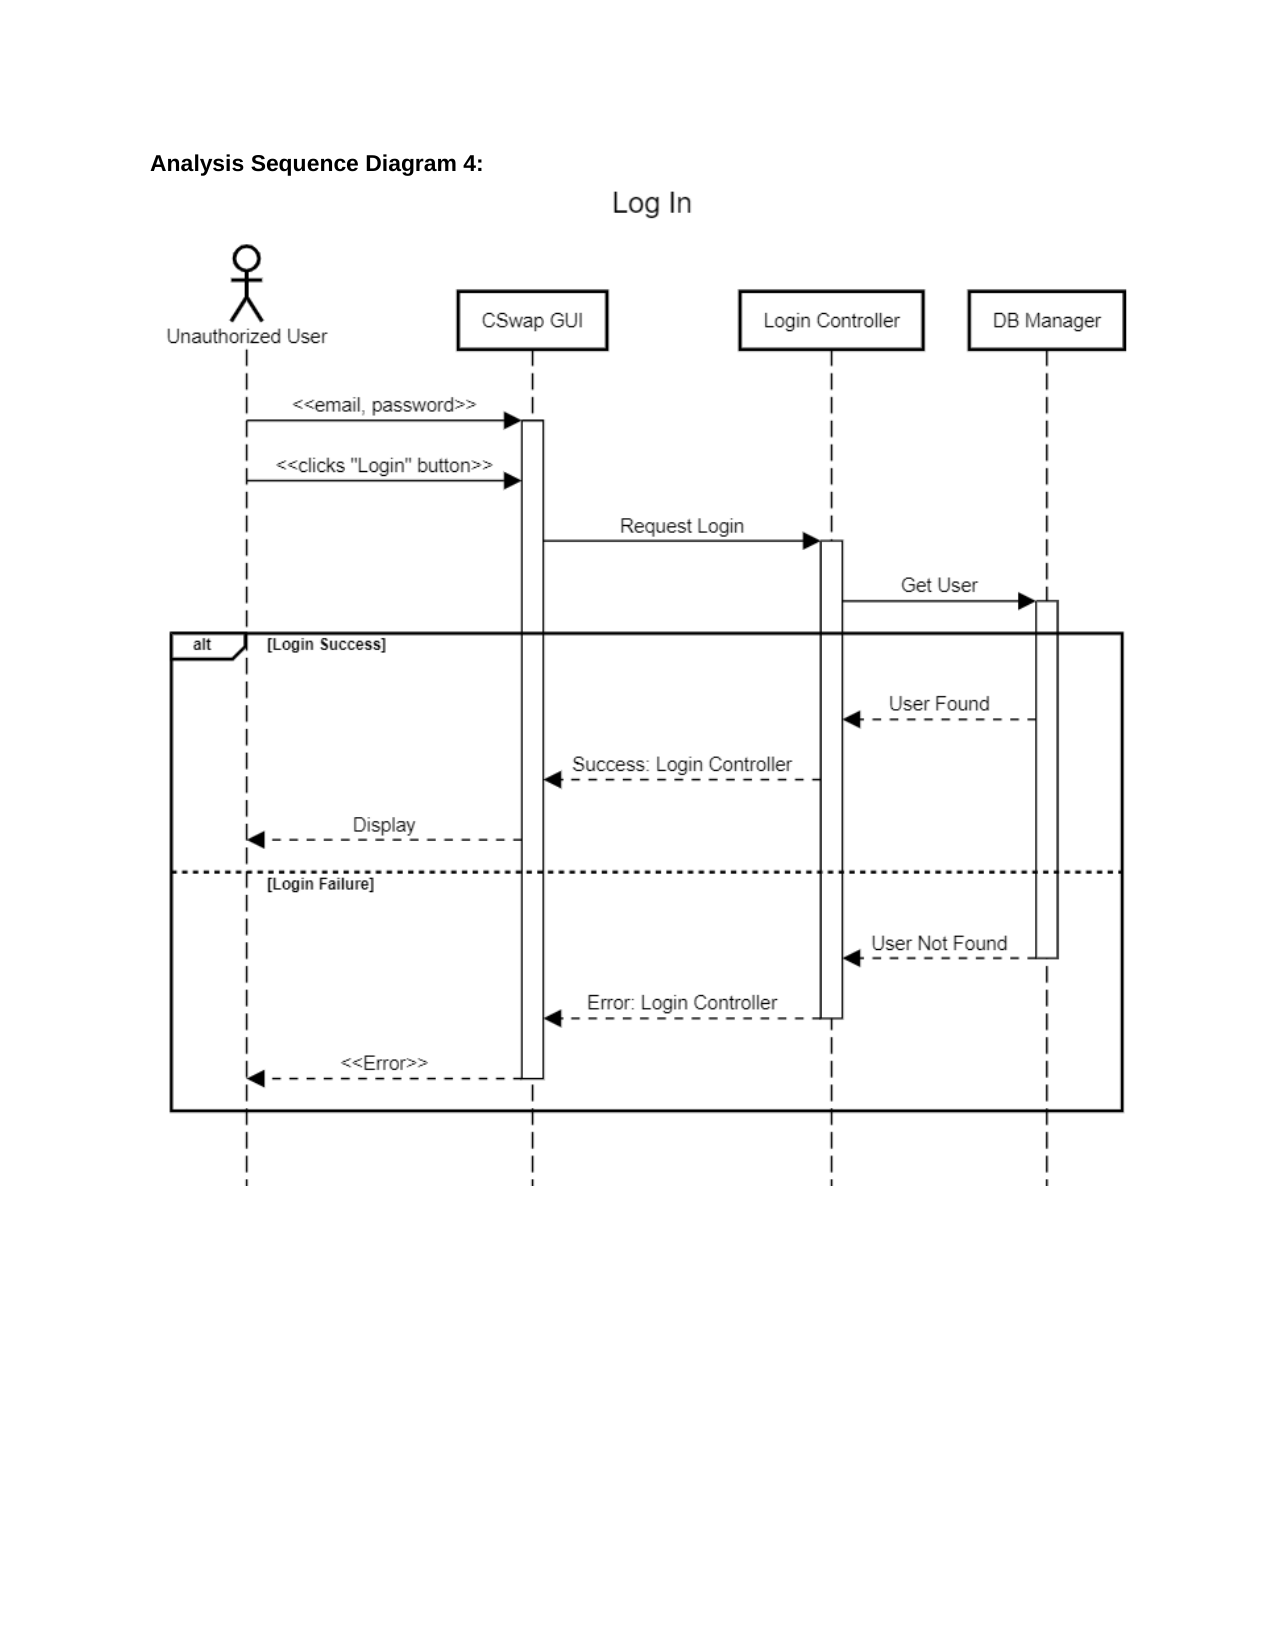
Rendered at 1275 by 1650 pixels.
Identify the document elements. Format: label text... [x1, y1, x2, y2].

picture [150, 180, 1154, 1186]
text Analysis Sequence Diagram 4: [150, 150, 1125, 176]
